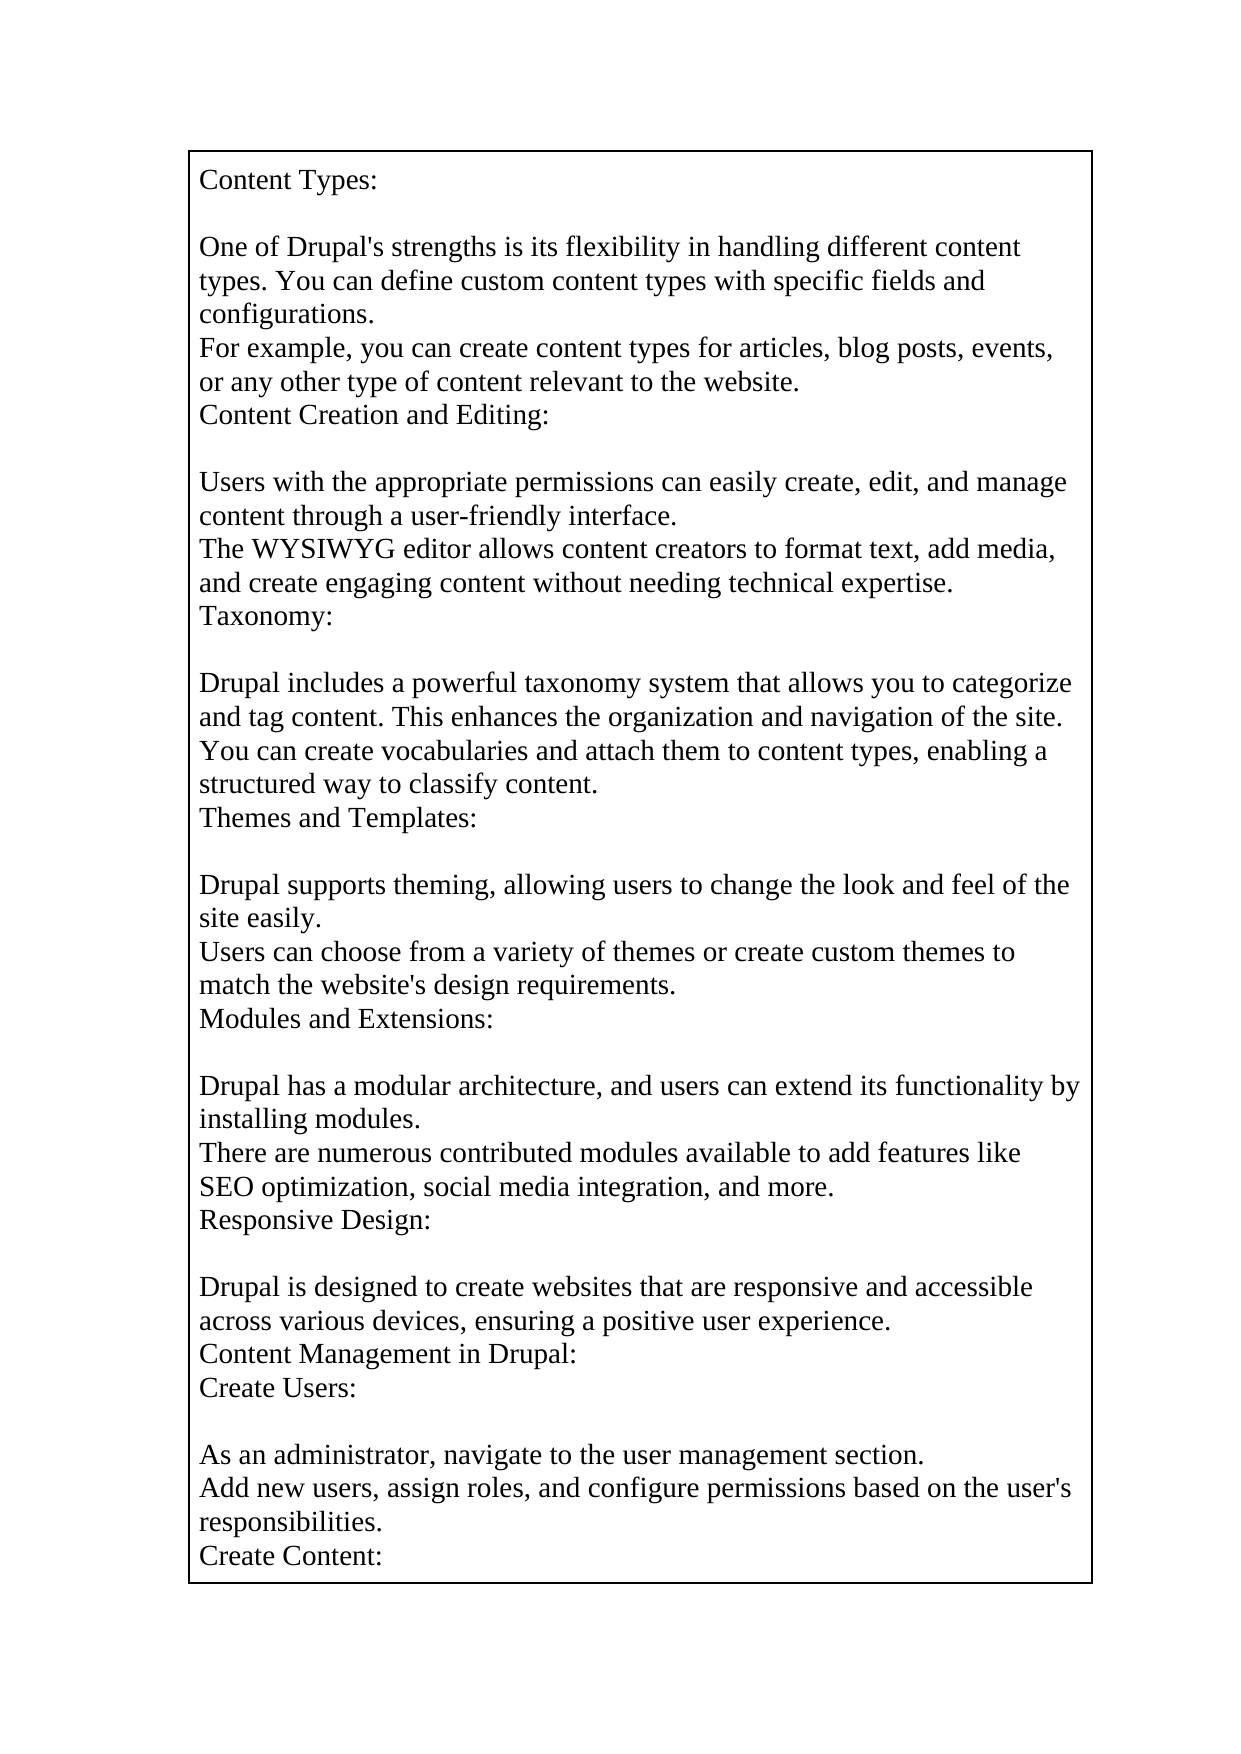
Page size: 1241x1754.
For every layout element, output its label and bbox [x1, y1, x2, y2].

table_header [190, 152, 1091, 1582]
